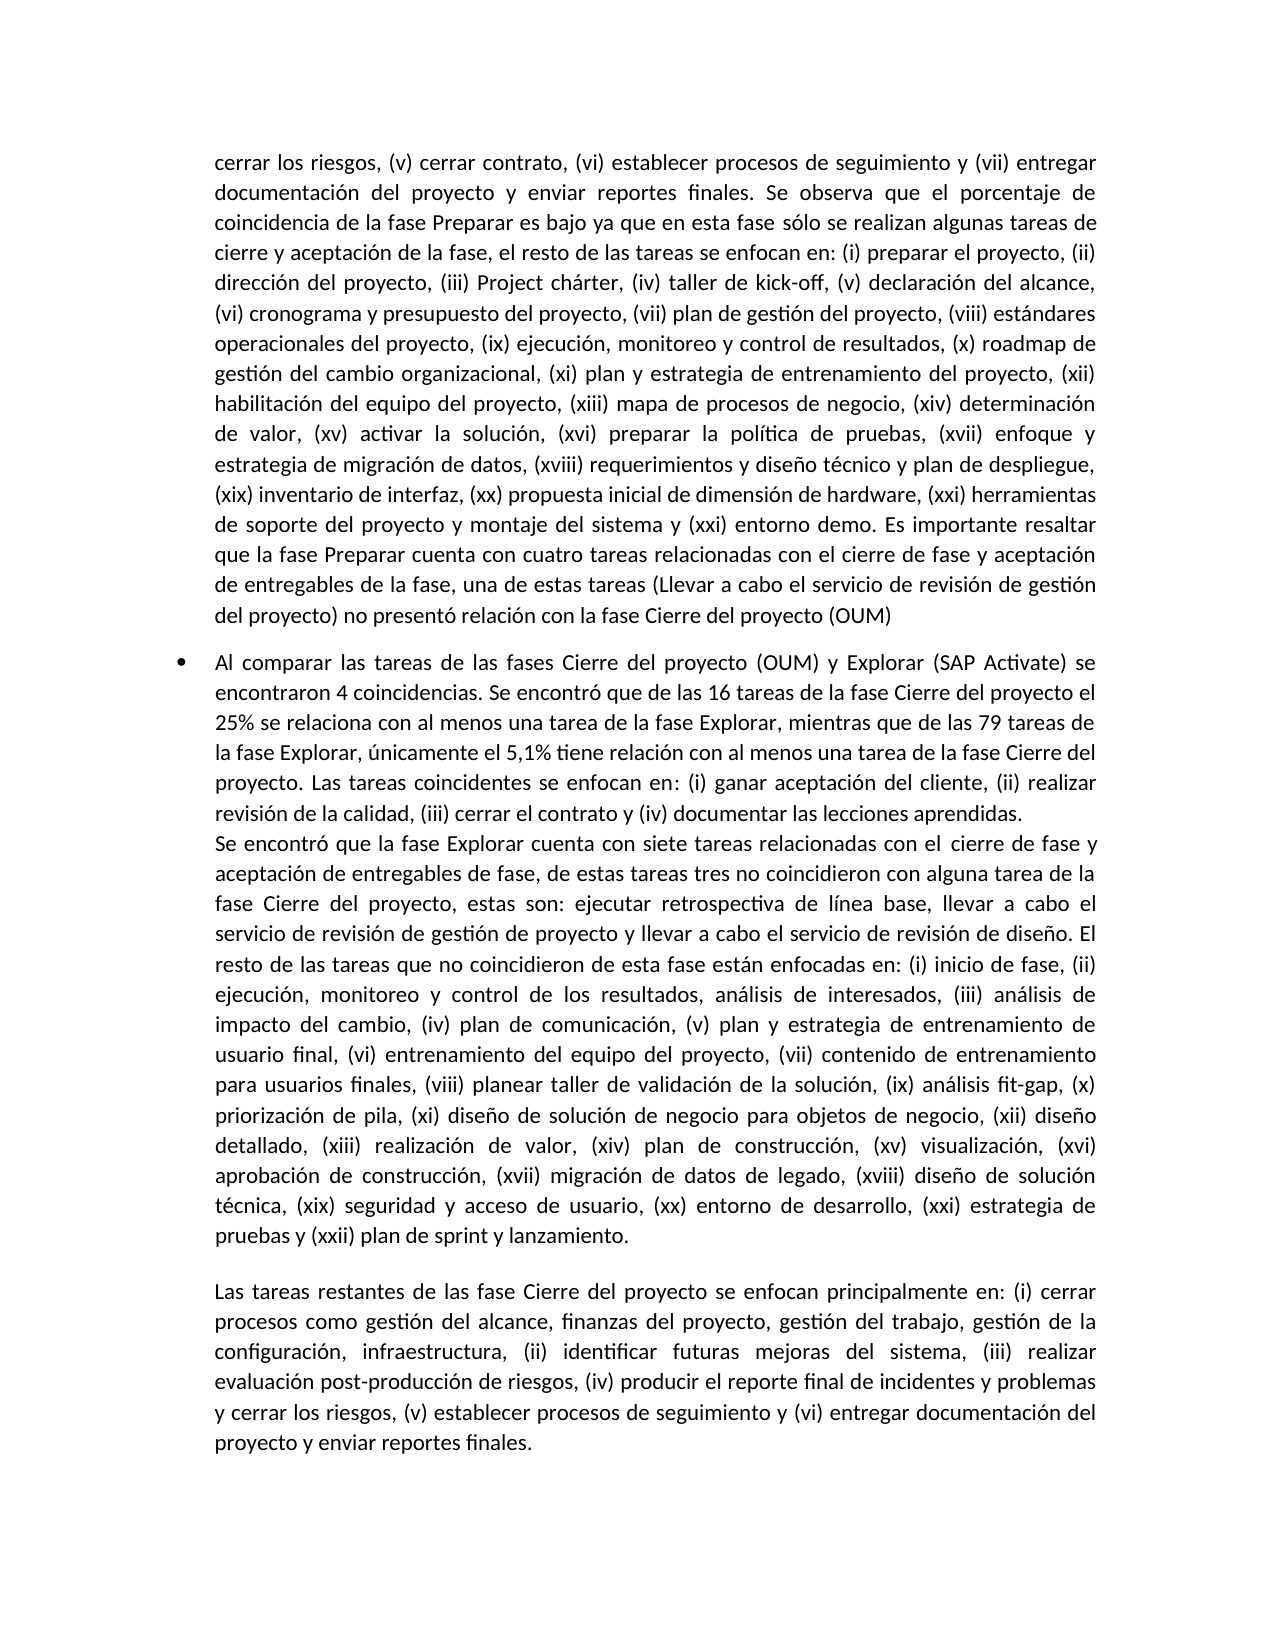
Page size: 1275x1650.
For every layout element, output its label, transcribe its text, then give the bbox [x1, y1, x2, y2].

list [214, 148, 1098, 629]
list Al comparar las tareas de las fases Cierre del proyecto (OUM) y Explorar (SAP Activate) se encontraron 4 coincidencias. Se encontró que de las 16 tareas de la fase Cierre del proyecto el 25% se relaciona con al menos una tarea de la fase Explorar, mientras que de las 79 tareas de la fase Explorar, únicamente el 5,1% tiene relación con al menos una tarea de la fase Cierre del proyecto. Las tareas coincidentes se enfocan en: (i) ganar aceptación del cliente, (ii) realizar revisión de la calidad, (iii) cerrar el contrato y (iv) documentar las lecciones aprendidas. [177, 648, 1098, 827]
list Se encontró que la fase Explorar cuenta con siete tareas relacionadas con el cierre de fase y aceptación de entregables de fase, de estas tareas tres no coincidieron con alguna tarea de la fase Cierre del proyecto, estas son: ejecutar retrospectiva de línea base, llevar a cabo el servicio de revisión de gestión de proyecto y llevar a cabo el servicio de revisión de diseño. El resto de las tareas que no coincidieron de esta fase están enfocadas en: (i) inicio de fase, (ii) ejecución, monitoreo y control de los resultados, análisis de interesados, (iii) análisis de impacto del cambio, (iv) plan de comunicación, (v) plan y estrategia de entrenamiento de usuario final, (vi) entrenamiento del equipo del proyecto, (vii) contenido de entrenamiento para usuarios finales, (viii) planear taller de validación de la solución, (ix) análisis fit-gap, (x) priorización de pila, (xi) diseño de solución de negocio para objetos de negocio, (xii) diseño detallado, (xiii) realización de valor, (xiv) plan de construcción, (xv) visualización, (xvi) aprobación de construcción, (xvii) migración de datos de legado, (xviii) diseño de solución técnica, (xix) seguridad y acceso de usuario, (xx) entorno de desarrollo, (xxi) estrategia de pruebas y (xxii) plan de sprint y lanzamiento. [215, 829, 1098, 1249]
list Las tareas restantes de las fase Cierre del proyecto se enfocan principalmente en: (i) cerrar procesos como gestión del alcance, finanzas del proyecto, gestión del trabajo, gestión de la configuración, infraestructura, (ii) identificar futuras mejoras del sistema, (iii) realizar evaluación post-producción de riesgos, (iv) producir el reporte final de incidentes y problemas y cerrar los riesgos, (v) establecer procesos de seguimiento y (vi) entregar documentación del proyecto y enviar reportes finales. [214, 1277, 1098, 1456]
